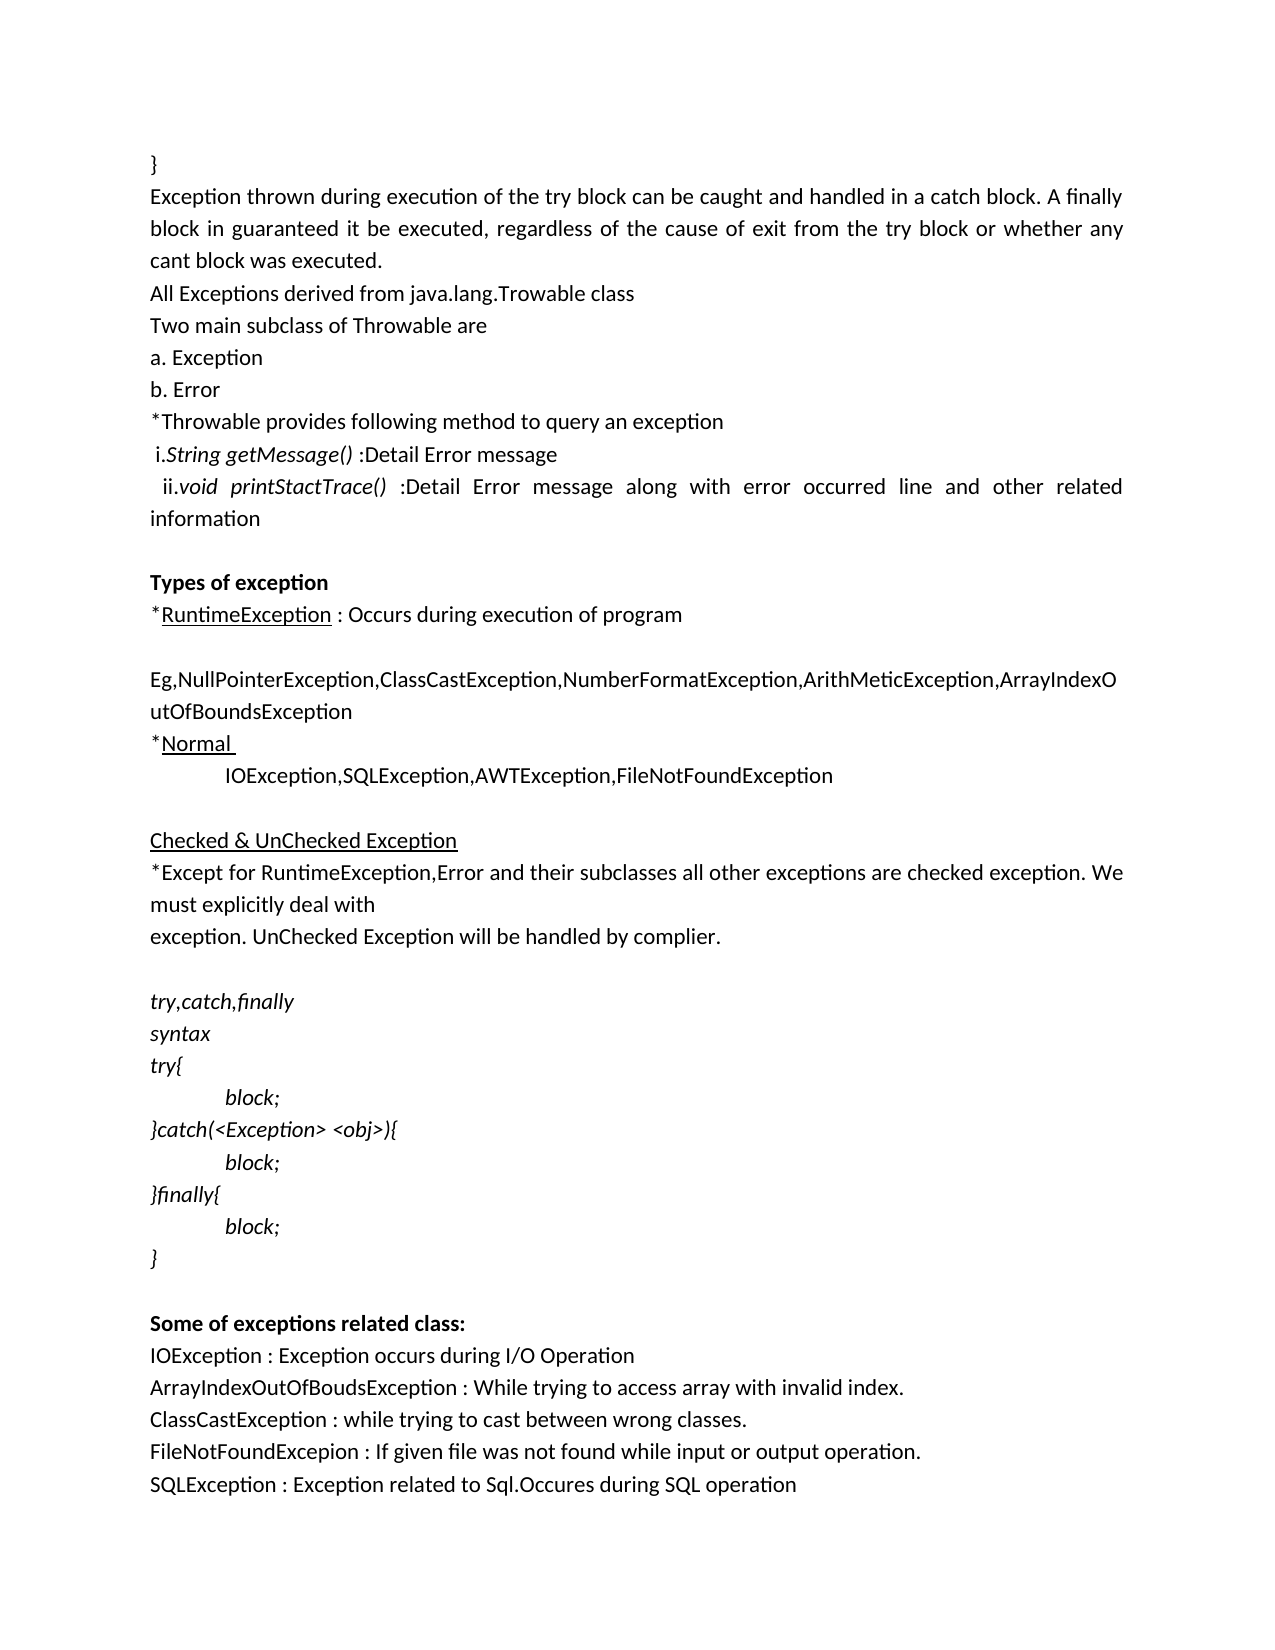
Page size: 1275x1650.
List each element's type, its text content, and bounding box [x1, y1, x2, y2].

text IOException,SQLException,AWTException,FileNotFoundException [150, 762, 1125, 789]
text *Except for RuntimeException,Error and their subclasses all other exceptions are checked exception. We must explicitly deal with [150, 858, 1125, 918]
text block; [150, 1148, 1125, 1176]
text SQLException : Exception related to Sql.Occures during SQL operation [150, 1470, 1125, 1498]
text }catch(<Exception> <obj>){ [150, 1116, 1125, 1144]
text try,catch,finally [150, 987, 1125, 1015]
text syntax [150, 1019, 1125, 1047]
text try{ [150, 1051, 1125, 1079]
text Exception thrown during execution of the try block can be caught and handled in a catch block. A finally block in guaranteed it be executed, regardless of the cause of exit from the try block or whether any cant block was executed. [150, 182, 1125, 274]
text IOException : Exception occurs during I/O Operation [150, 1341, 1125, 1369]
text Types of exception [150, 568, 1125, 596]
text ClassCastException : while trying to cast between wrong classes. [150, 1405, 1125, 1433]
text i.String getMessage() :Detail Error message [150, 440, 1125, 468]
text block; [150, 1083, 1125, 1111]
text Checked & UnChecked Exception [150, 826, 1125, 854]
text FileNotFoundExcepion : If given file was not found while input or output operation. [150, 1437, 1125, 1466]
text exception. UnChecked Exception will be handled by complier. [150, 922, 1125, 951]
text b. Error [150, 375, 1125, 403]
text Eg,NullPointerException,ClassCastException,NumberFormatException,ArithMeticException,ArrayIndexOutOfBoundsException [150, 633, 1125, 725]
text block; [150, 1212, 1125, 1240]
text Two main subclass of Throwable are [150, 311, 1125, 339]
text } [150, 150, 1125, 178]
text a. Exception [150, 343, 1125, 371]
text Some of exceptions related class: [150, 1309, 1125, 1337]
text *RuntimeException : Occurs during execution of program [150, 601, 1125, 629]
text *Normal [150, 729, 1125, 757]
text } [150, 1244, 1125, 1272]
text ArrayIndexOutOfBoudsException : While trying to access array with invalid index. [150, 1373, 1125, 1401]
text ii.void printStactTrace() :Detail Error message along with error occurred line and other related information [150, 472, 1125, 532]
text *Throwable provides following method to query an exception [150, 407, 1125, 436]
text }finally{ [150, 1180, 1125, 1208]
text All Exceptions derived from java.lang.Trowable class [150, 279, 1125, 307]
